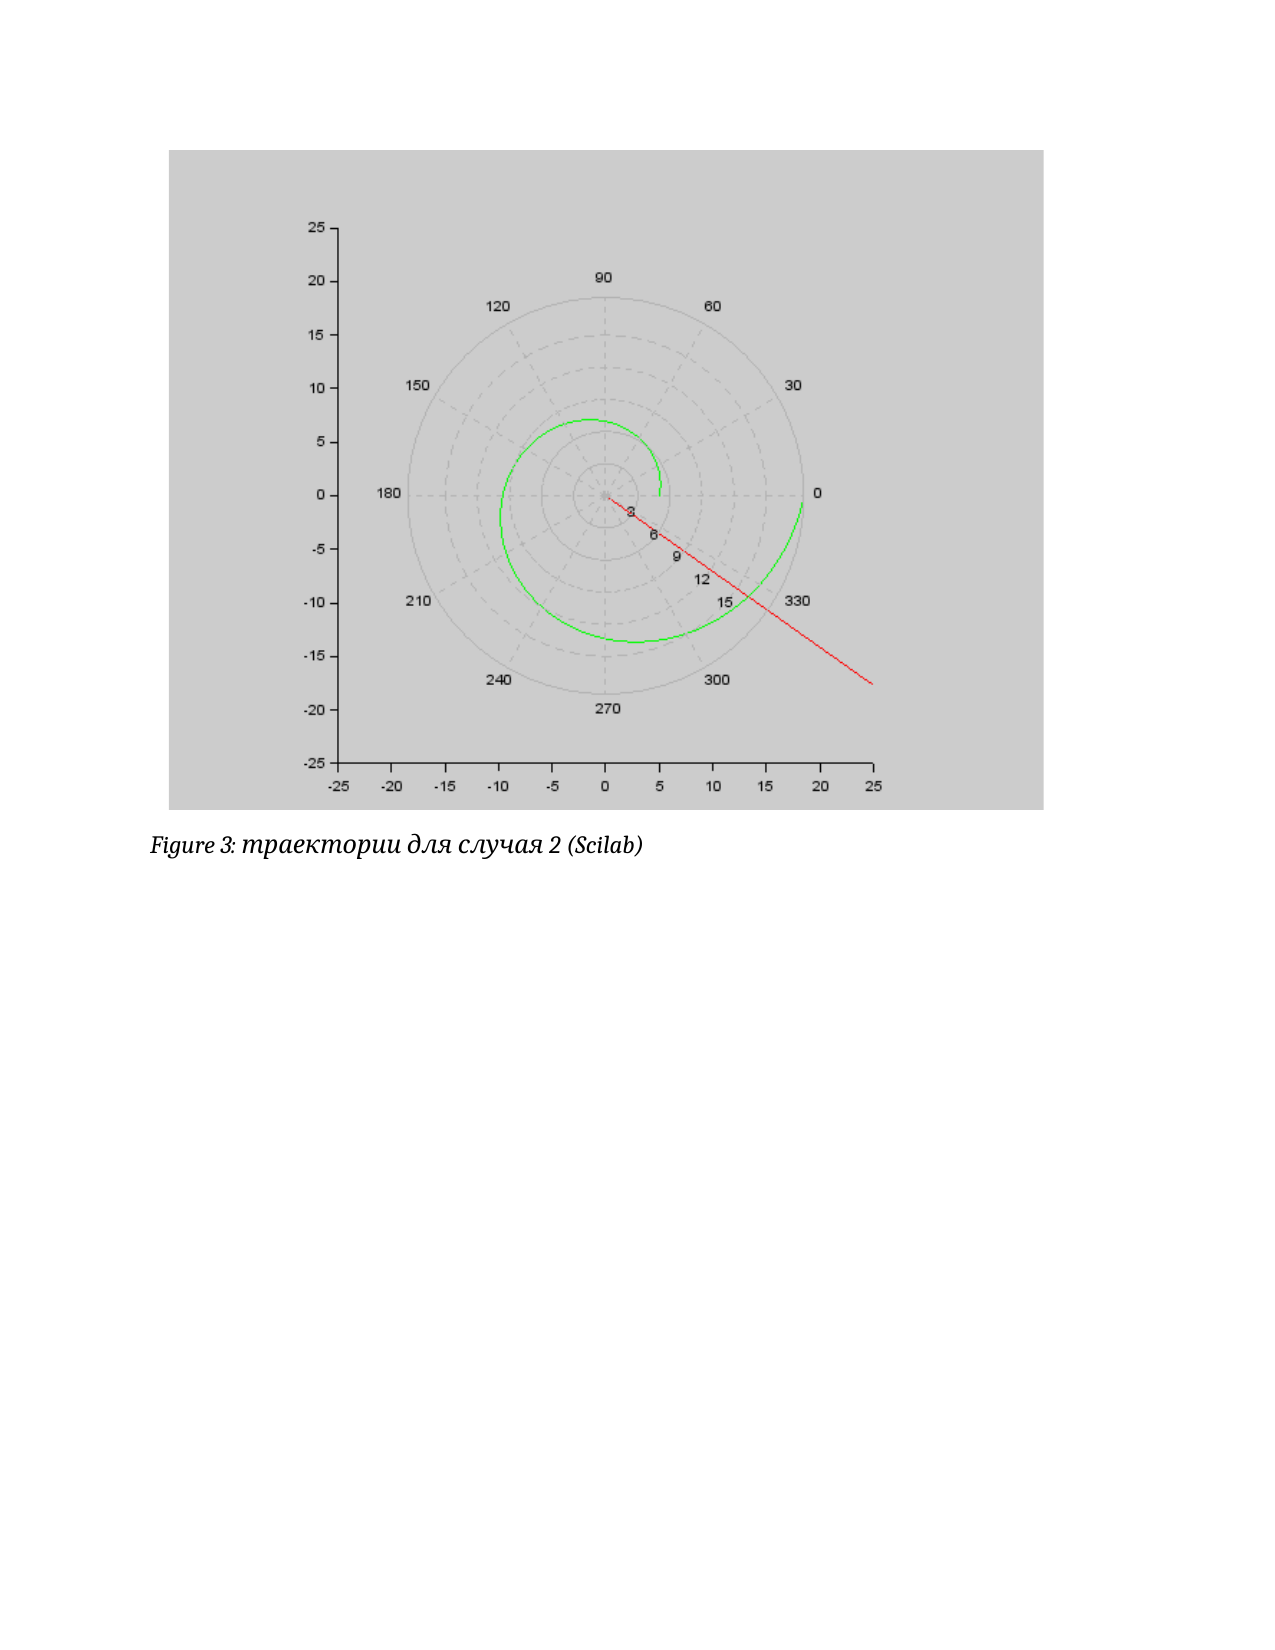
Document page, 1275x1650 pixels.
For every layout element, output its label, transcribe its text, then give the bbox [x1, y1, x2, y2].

text Figure 3: траектории для случая 2 (Scilab) [150, 831, 1125, 859]
picture [168, 150, 1044, 810]
